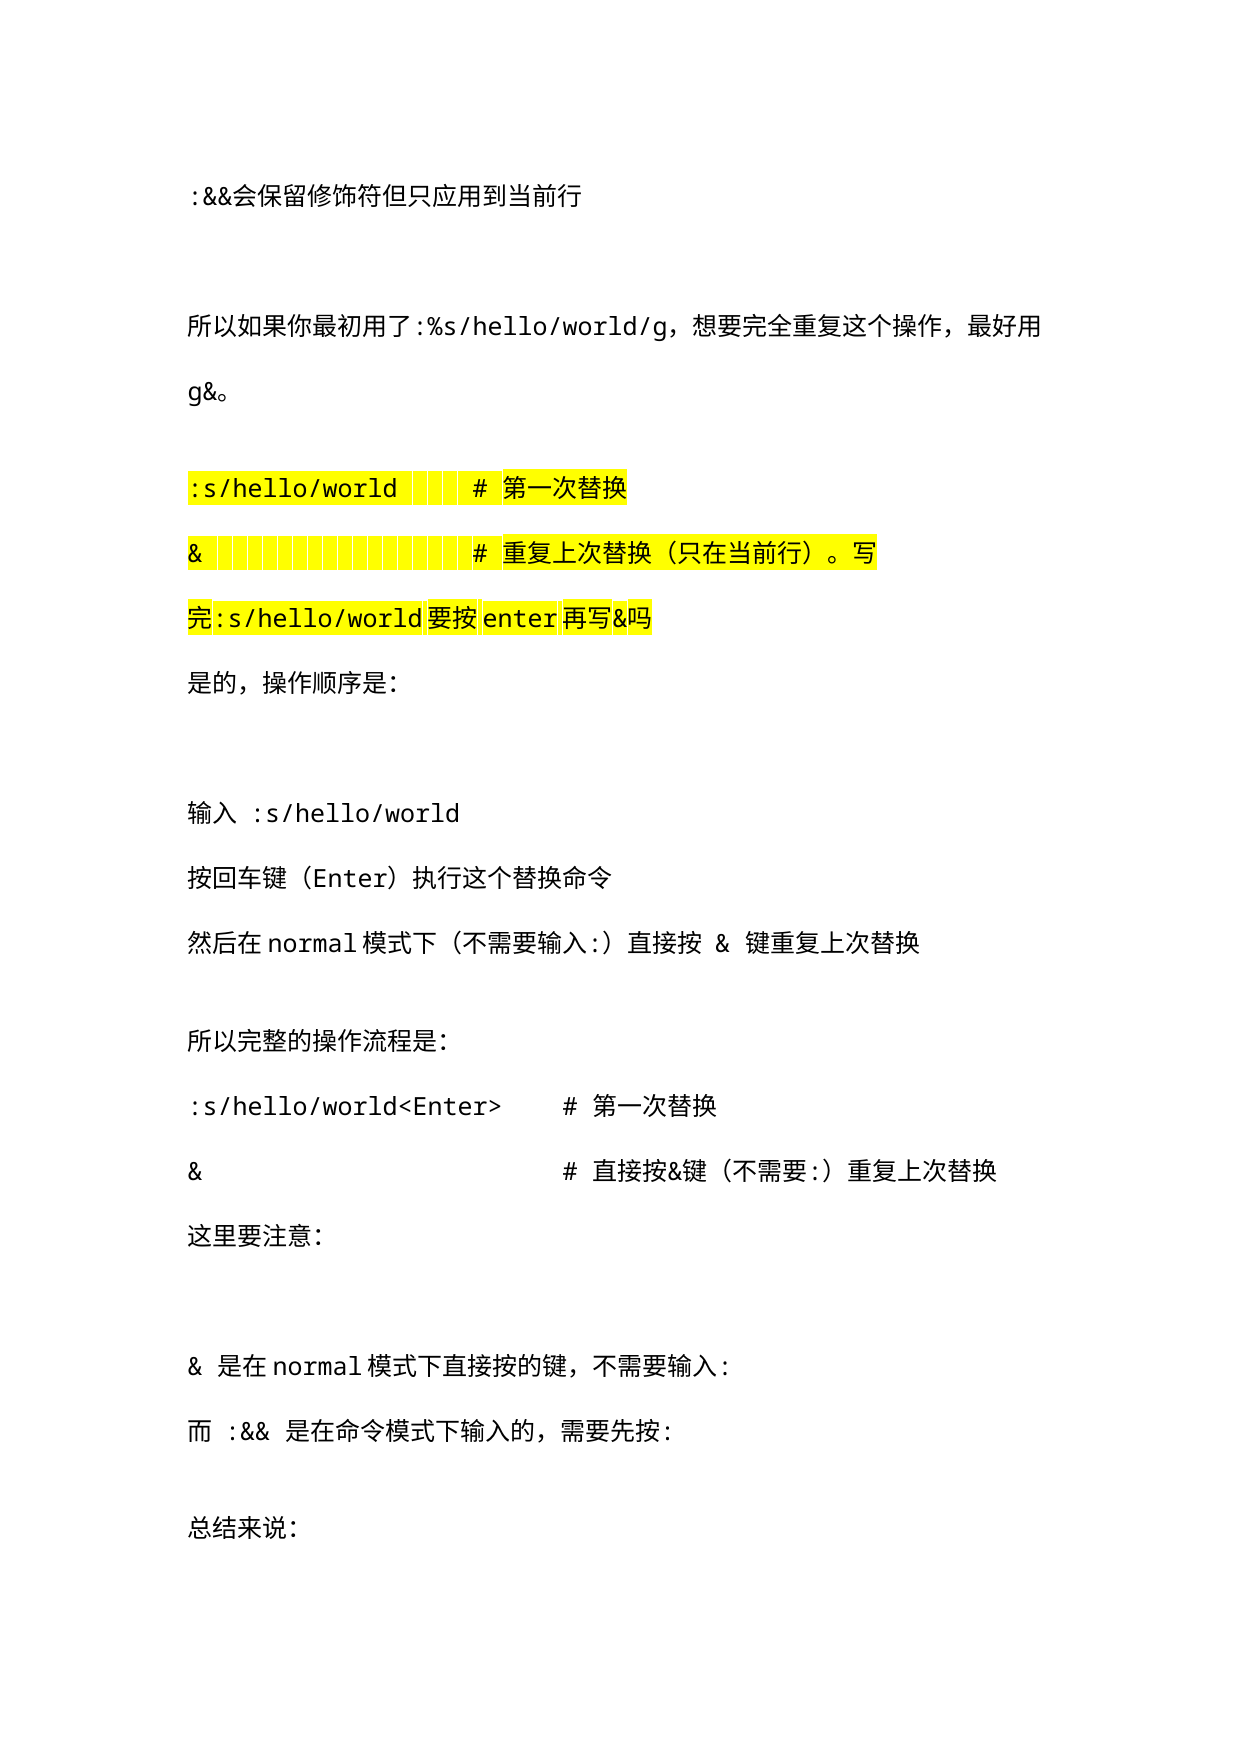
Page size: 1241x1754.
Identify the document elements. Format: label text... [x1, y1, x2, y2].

text 按回车键（Enter）执行这个替换命令 [187, 844, 1053, 909]
text :&&会保留修饰符但只应用到当前行 [187, 162, 1053, 227]
text 总结来说： [187, 1494, 1053, 1559]
text & # 直接按&键（不需要:）重复上次替换 [187, 1137, 1053, 1202]
text 而 :&& 是在命令模式下输入的，需要先按: [187, 1397, 1053, 1462]
text 所以完整的操作流程是： [187, 1007, 1053, 1072]
text 这里要注意： [187, 1202, 1053, 1267]
text :s/hello/world # 第一次替换 [187, 454, 1053, 519]
text 是的，操作顺序是： [187, 649, 1053, 714]
text 然后在normal模式下（不需要输入:）直接按 & 键重复上次替换 [187, 909, 1053, 974]
text & # 重复上次替换（只在当前行）。写完:s/hello/world要按enter再写&吗 [187, 519, 1053, 649]
text :s/hello/world<Enter> # 第一次替换 [187, 1072, 1053, 1137]
text & 是在normal模式下直接按的键，不需要输入: [187, 1332, 1053, 1397]
text 输入 :s/hello/world [187, 779, 1053, 844]
text 所以如果你最初用了:%s/hello/world/g，想要完全重复这个操作，最好用g&。 [187, 292, 1053, 422]
